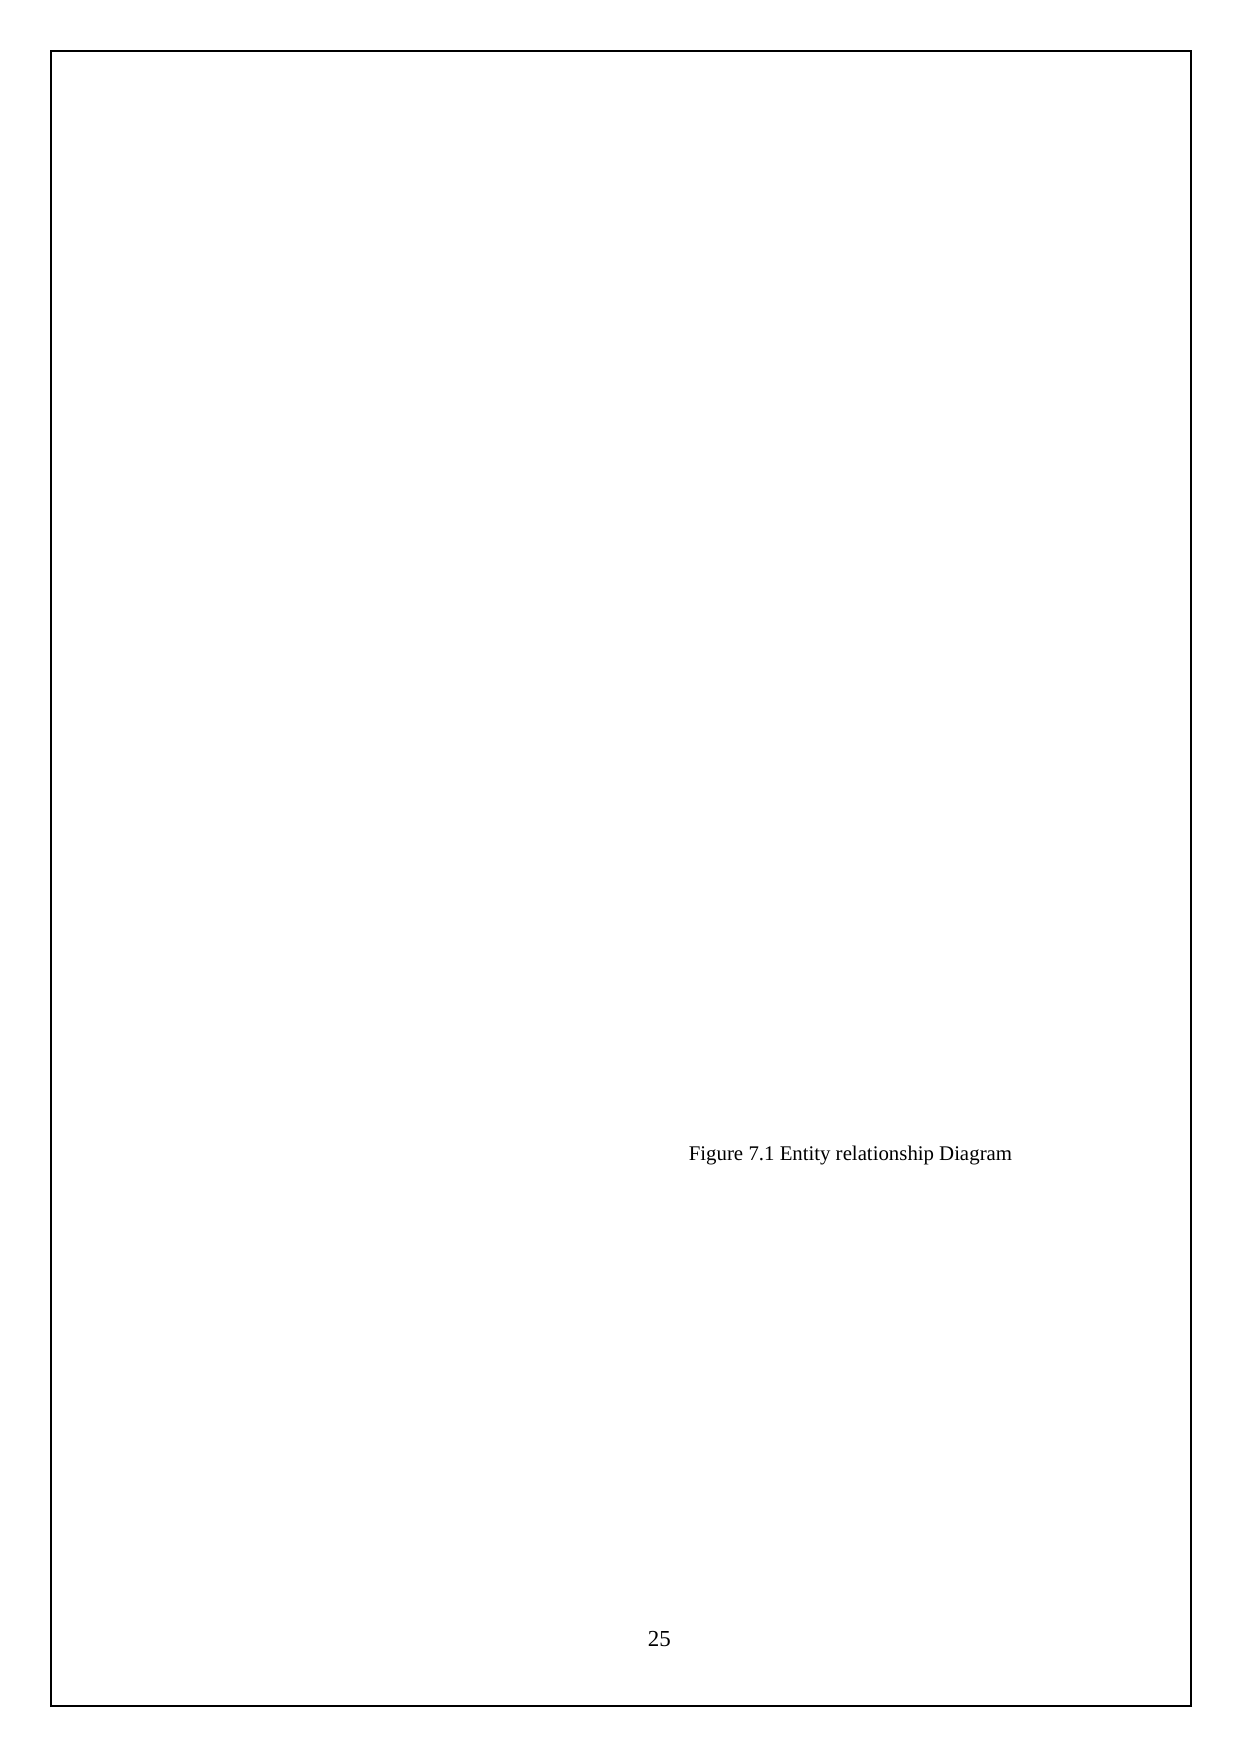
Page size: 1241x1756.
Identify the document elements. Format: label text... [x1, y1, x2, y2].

text Figure 7.1 Entity relationship Diagram [175, 1141, 1119, 1165]
